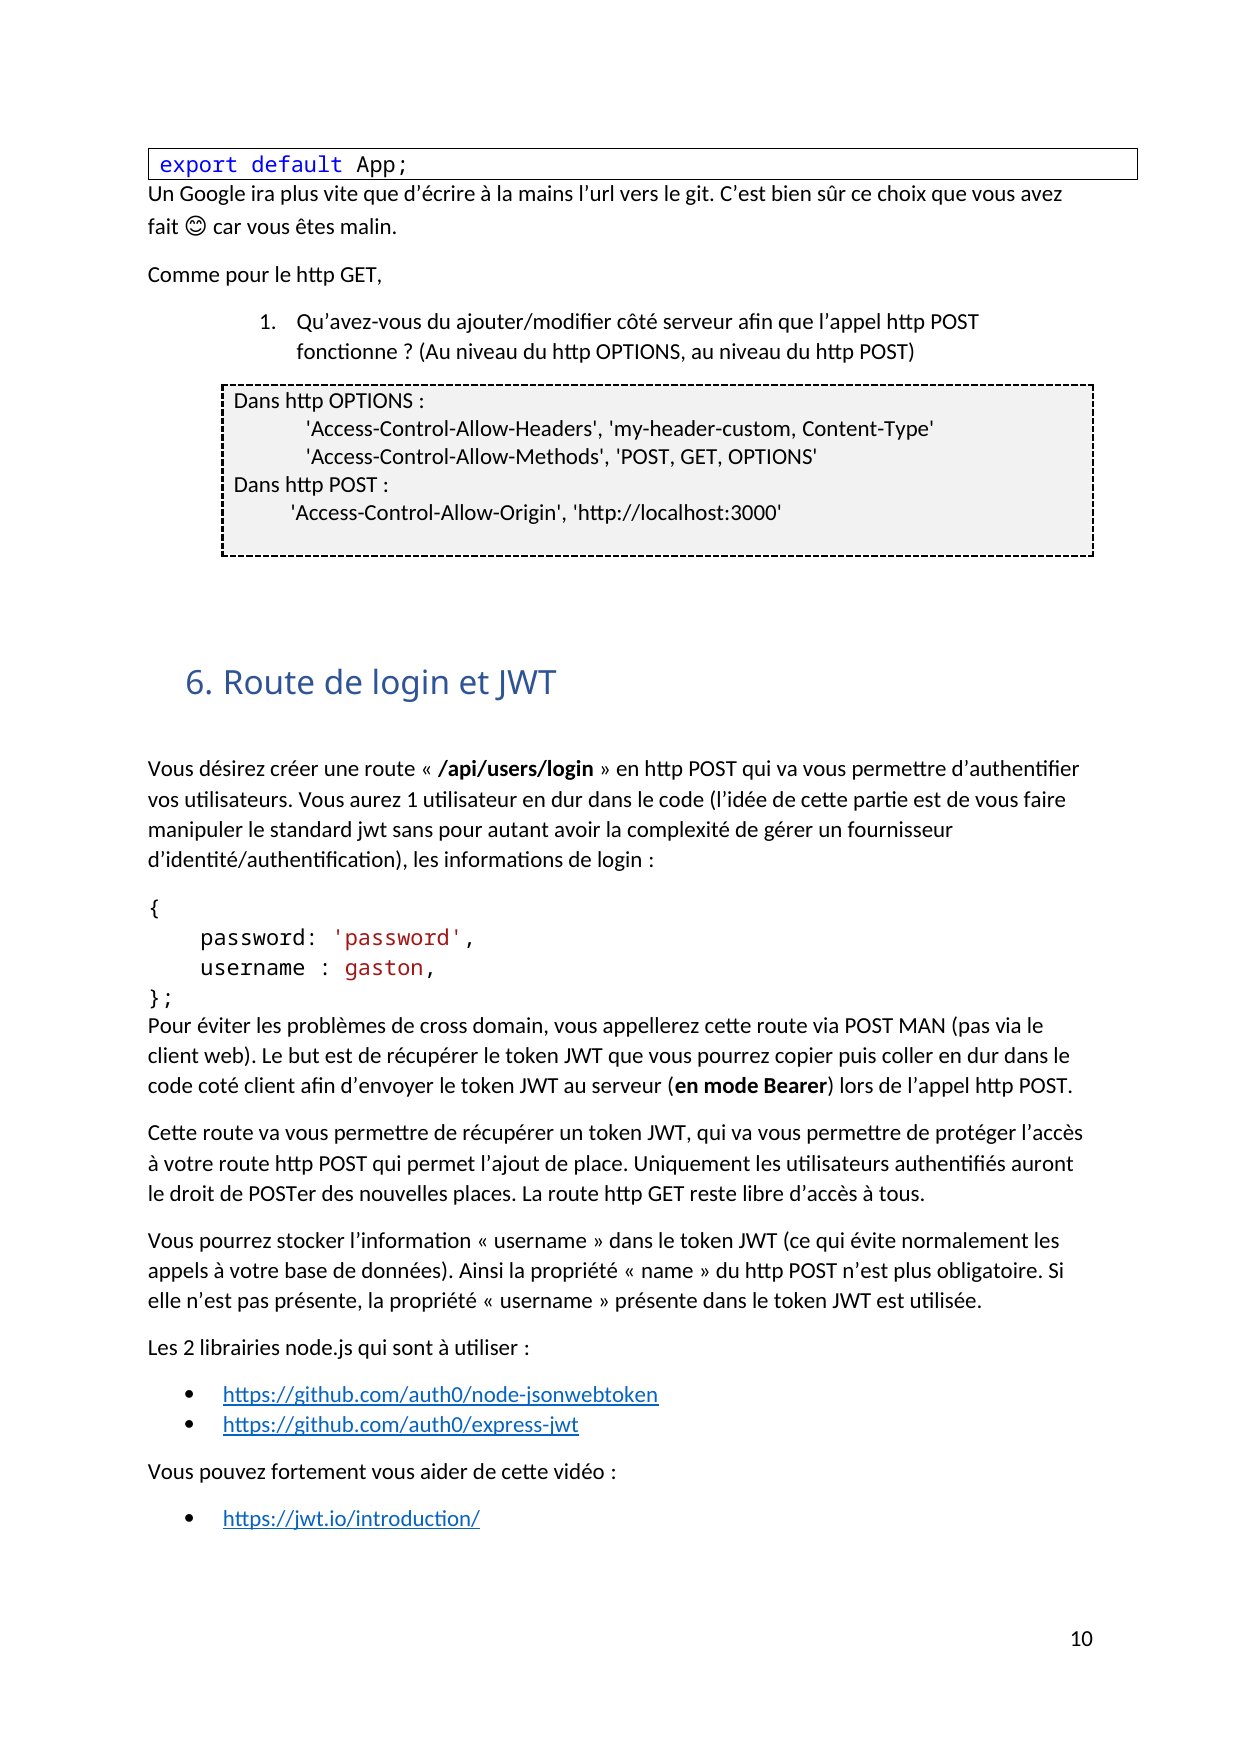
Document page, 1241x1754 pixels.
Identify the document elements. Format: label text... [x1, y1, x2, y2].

text Les 2 librairies node.js qui sont à utiliser : [148, 1333, 1093, 1361]
text password: 'password', [148, 922, 1093, 952]
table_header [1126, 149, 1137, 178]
list https://jwt.io/introduction/ [185, 1504, 1093, 1532]
text Vous désirez créer une route « /api/users/login » en http POST qui va vous permettre d’authentifier vos utilisateurs. Vous aurez 1 utilisateur en dur dans le code (l’idée de cette partie est de vous faire manipuler le standard jwt sans pour autant avoir la complexité de gérer un fournisseur d’identité/authentification), les informations de login : [148, 754, 1093, 873]
text Un Google ira plus vite que d’écrire à la mains l’url vers le git. C’est bien sûr ce choix que vous avez fait car vous êtes malin. [148, 180, 1093, 241]
list https://github.com/auth0/express-jwt [185, 1410, 1093, 1438]
text { [148, 892, 1093, 922]
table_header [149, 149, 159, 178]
text username : gaston, [148, 952, 1093, 981]
text Pour éviter les problèmes de cross domain, vous appellerez cette route via POST MAN (pas via le client web). Le but est de récupérer le token JWT que vous pourrez copier puis coller en dur dans le code coté client afin d’envoyer le token JWT au serveur (en mode Bearer) lors de l’appel http POST. [148, 1011, 1093, 1100]
text Cette route va vous permettre de récupérer un token JWT, qui va vous permettre de protéger l’accès à votre route http POST qui permet l’ajout de place. Uniquement les utilisateurs authentifiés auront le droit de POSTer des nouvelles places. La route http GET reste libre d’accès à tous. [148, 1118, 1093, 1207]
subtitle Route de login et JWT [185, 659, 1093, 704]
text }; [148, 981, 1093, 1011]
table_header Dans http OPTIONS : 'Access-Control-Allow-Headers', 'my-header-custom, Content-Type' 'Access-Control-Allow-Methods', 'POST, GET, OPTIONS' Dans http POST : 'Access-Control-Allow-Origin', 'http://localhost:3000' [223, 384, 1093, 554]
text Vous pourrez stocker l’information « username » dans le token JWT (ce qui évite normalement les appels à votre base de données). Ainsi la propriété « name » du http POST n’est plus obligatoire. Si elle n’est pas présente, la propriété « username » présente dans le token JWT est utilisée. [148, 1226, 1093, 1314]
text Vous pouvez fortement vous aider de cette vidéo : [148, 1457, 1093, 1485]
text Comme pour le http GET, [148, 260, 1093, 288]
list https://github.com/auth0/node-jsonwebtoken [185, 1380, 1093, 1408]
list Qu’avez-vous du ajouter/modifier côté serveur afin que l’appel http POST fonctionne ? (Au niveau du http OPTIONS, au niveau du http POST) [259, 307, 1093, 366]
